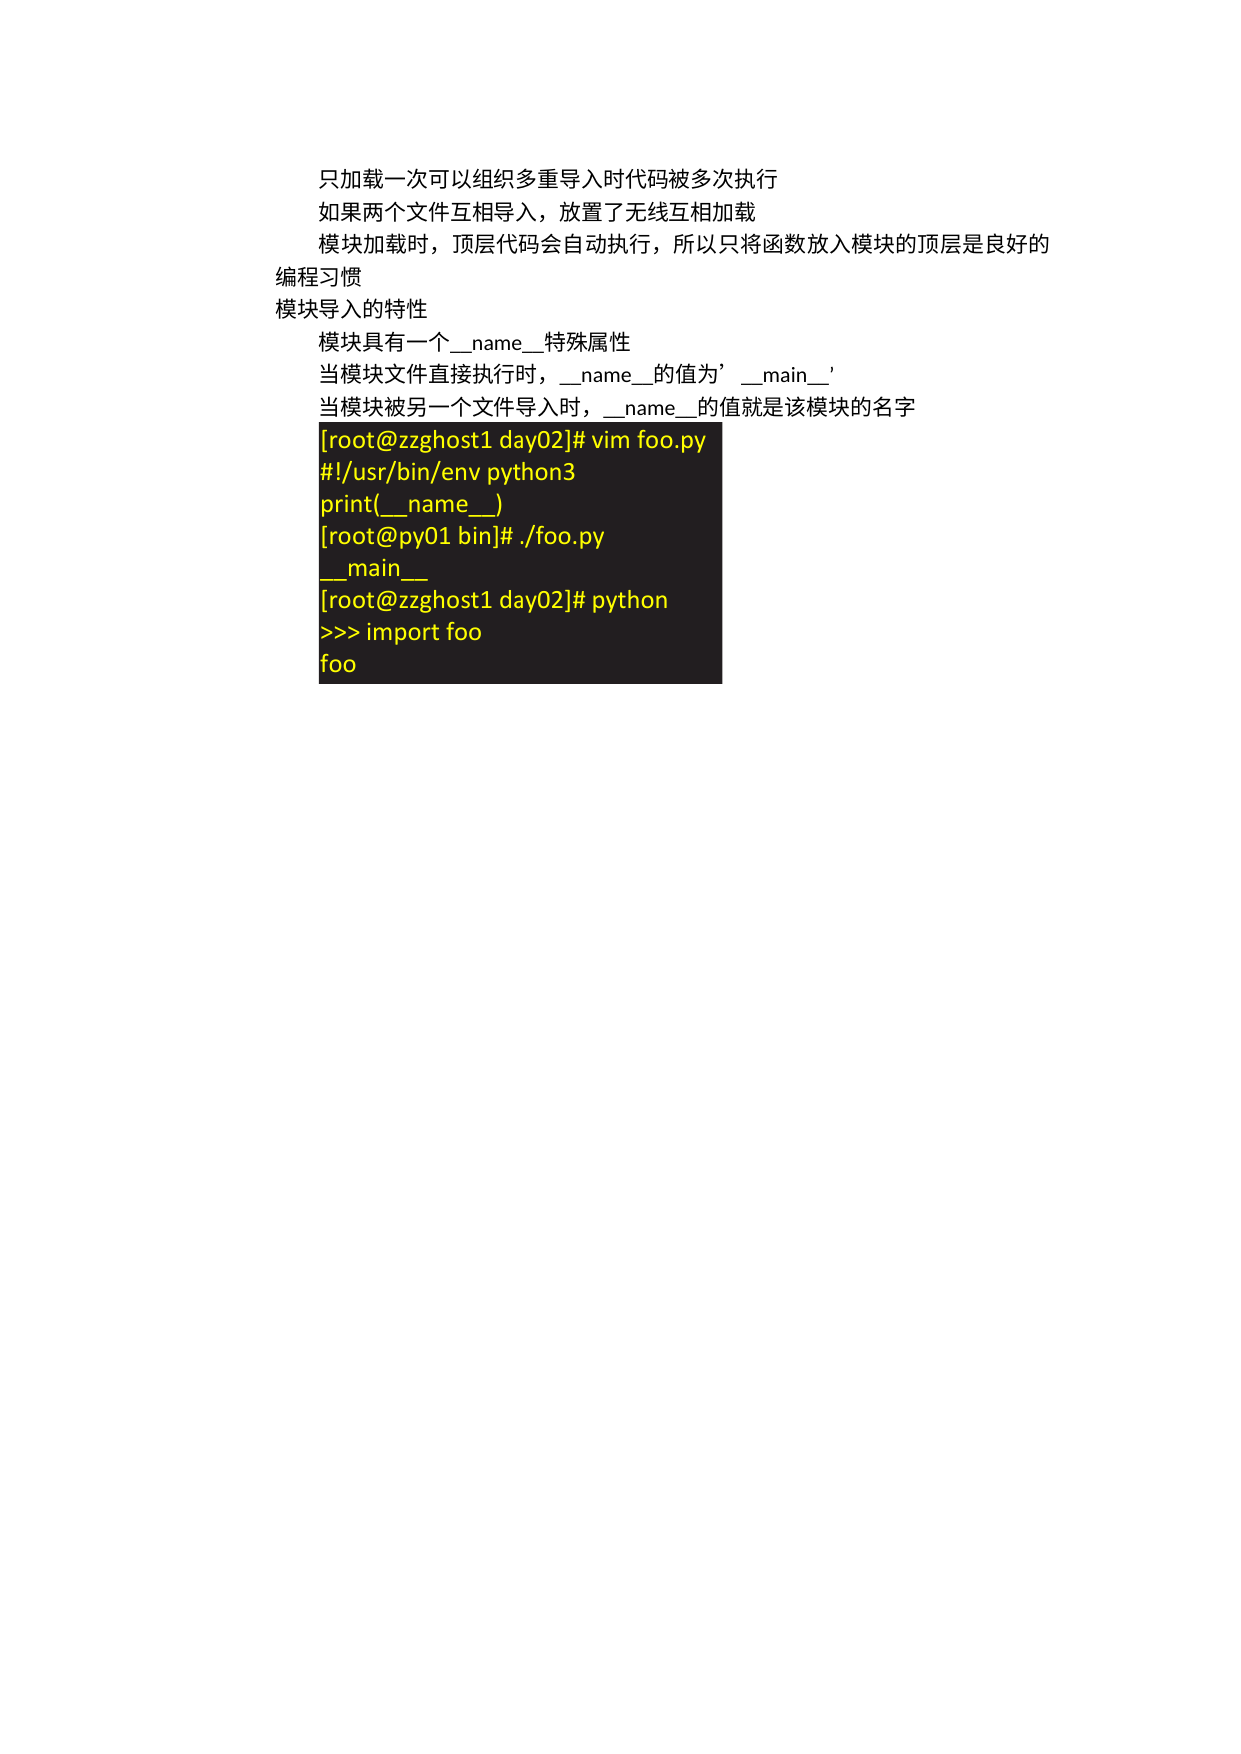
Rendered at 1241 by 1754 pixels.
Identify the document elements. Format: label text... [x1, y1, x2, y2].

text 当模块被另一个文件导入时，__name__的值就是该模块的名字 [275, 389, 1053, 422]
text 当模块文件直接执行时，__name__的值为’__main__’ [275, 357, 1053, 389]
text 模块具有一个__name__特殊属性 [275, 324, 1053, 357]
text 如果两个文件互相导入，放置了无线互相加载 [275, 194, 1053, 227]
text 模块导入的特性 [231, 292, 1053, 324]
picture [318, 422, 723, 684]
text 模块加载时，顶层代码会自动执行，所以只将函数放入模块的顶层是良好的编程习惯 [275, 227, 1053, 292]
text 只加载一次可以组织多重导入时代码被多次执行 [275, 162, 1053, 194]
